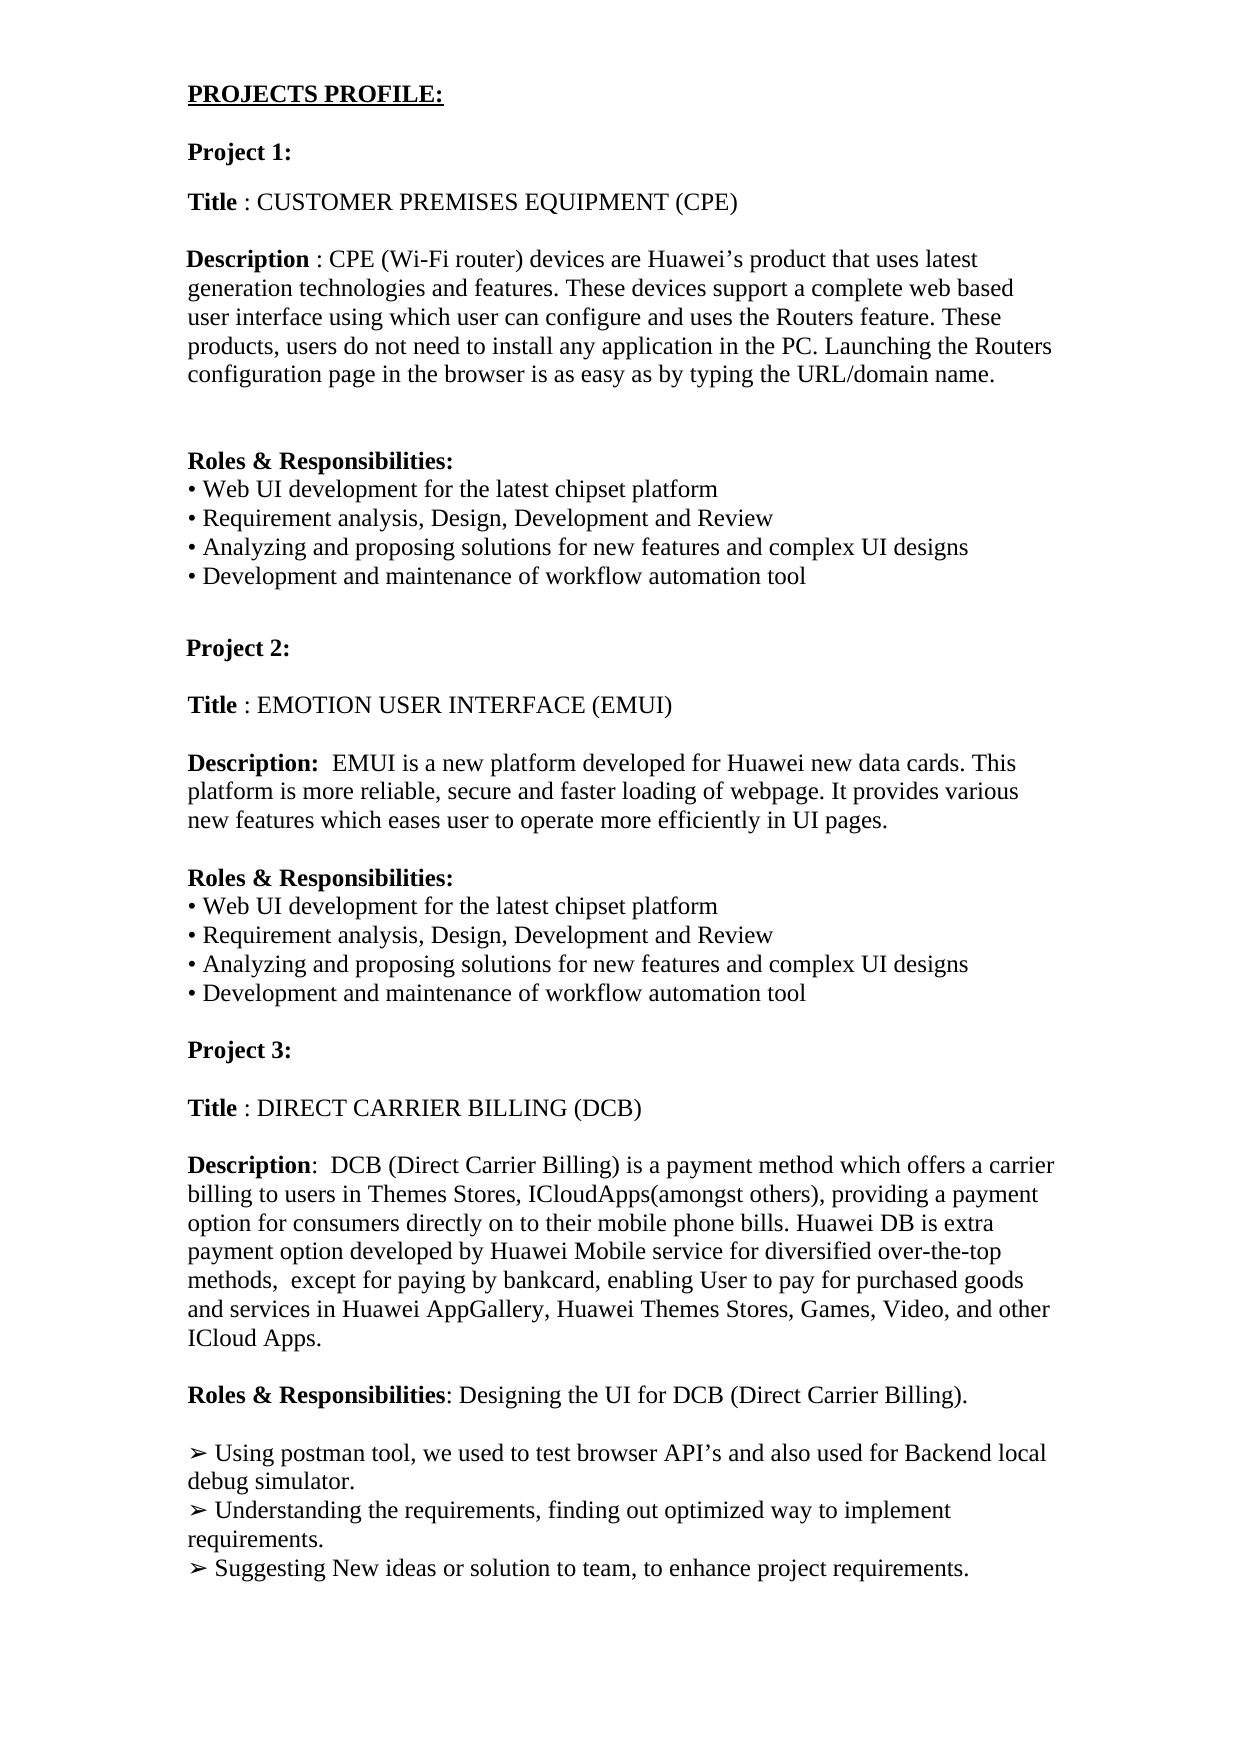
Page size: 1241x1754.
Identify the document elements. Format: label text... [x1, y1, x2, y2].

text Roles & Responsibilities: [187, 863, 1065, 891]
text • Web UI development for the latest chipset platform [187, 474, 1065, 503]
text ➢ Understanding the requirements, finding out optimized way to implement requirements. [187, 1495, 1065, 1553]
text Description: EMUI is a new platform developed for Huawei new data cards. This platform is more reliable, secure and faster loading of webpage. It provides various new features which eases user to operate more efficiently in UI pages. [187, 748, 1065, 834]
text Description : CPE (Wi-Fi router) devices are Huawei’s product that uses latest [186, 244, 1065, 273]
text ➢ Suggesting New ideas or solution to team, to enhance project requirements. [187, 1553, 1065, 1581]
text • Web UI development for the latest chipset platform [187, 891, 1065, 920]
text configuration page in the browser is as easy as by typing the URL/domain name. [187, 359, 1065, 388]
text Description: DCB (Direct Carrier Billing) is a payment method which offers a carrier billing to users in Themes Stores, ICloudApps(amongst others), providing a payment option for consumers directly on to their mobile phone bills. Huawei DB is extra payment option developed by Huawei Mobile service for diversified over-the-top methods, except for paying by bankcard, enabling User to pay for purchased goods and services in Huawei AppGallery, Huawei Themes Stores, Games, Video, and other ICloud Apps. [187, 1150, 1065, 1351]
text user interface using which user can configure and uses the Routers feature. These [187, 302, 1065, 331]
text Roles & Responsibilities: Designing the UI for DCB (Direct Carrier Billing). [187, 1380, 1065, 1409]
text products, users do not need to install any application in the PC. Launching the Routers [187, 331, 1065, 359]
text • Analyzing and proposing solutions for new features and complex UI designs [187, 949, 1065, 978]
text Title : DIRECT CARRIER BILLING (DCB) [187, 1093, 1065, 1121]
text Project 1: [187, 137, 1065, 165]
text • Requirement analysis, Design, Development and Review [187, 920, 1065, 949]
text Project 3: [187, 1035, 1065, 1064]
text • Development and maintenance of workflow automation tool [187, 561, 1065, 589]
text Title : CUSTOMER PREMISES EQUIPMENT (CPE) [187, 187, 1065, 216]
text • Development and maintenance of workflow automation tool [187, 978, 1065, 1006]
text Project 2: [186, 633, 1065, 661]
text Roles & Responsibilities: [187, 446, 1065, 474]
text generation technologies and features. These devices support a complete web based [187, 273, 1065, 302]
text • Analyzing and proposing solutions for new features and complex UI designs [187, 532, 1065, 561]
text PROJECTS PROFILE: [187, 79, 1065, 108]
text ➢ Using postman tool, we used to test browser API’s and also used for Backend local debug simulator. [187, 1438, 1065, 1495]
text • Requirement analysis, Design, Development and Review [187, 503, 1065, 532]
text Title : EMOTION USER INTERFACE (EMUI) [187, 690, 1065, 719]
